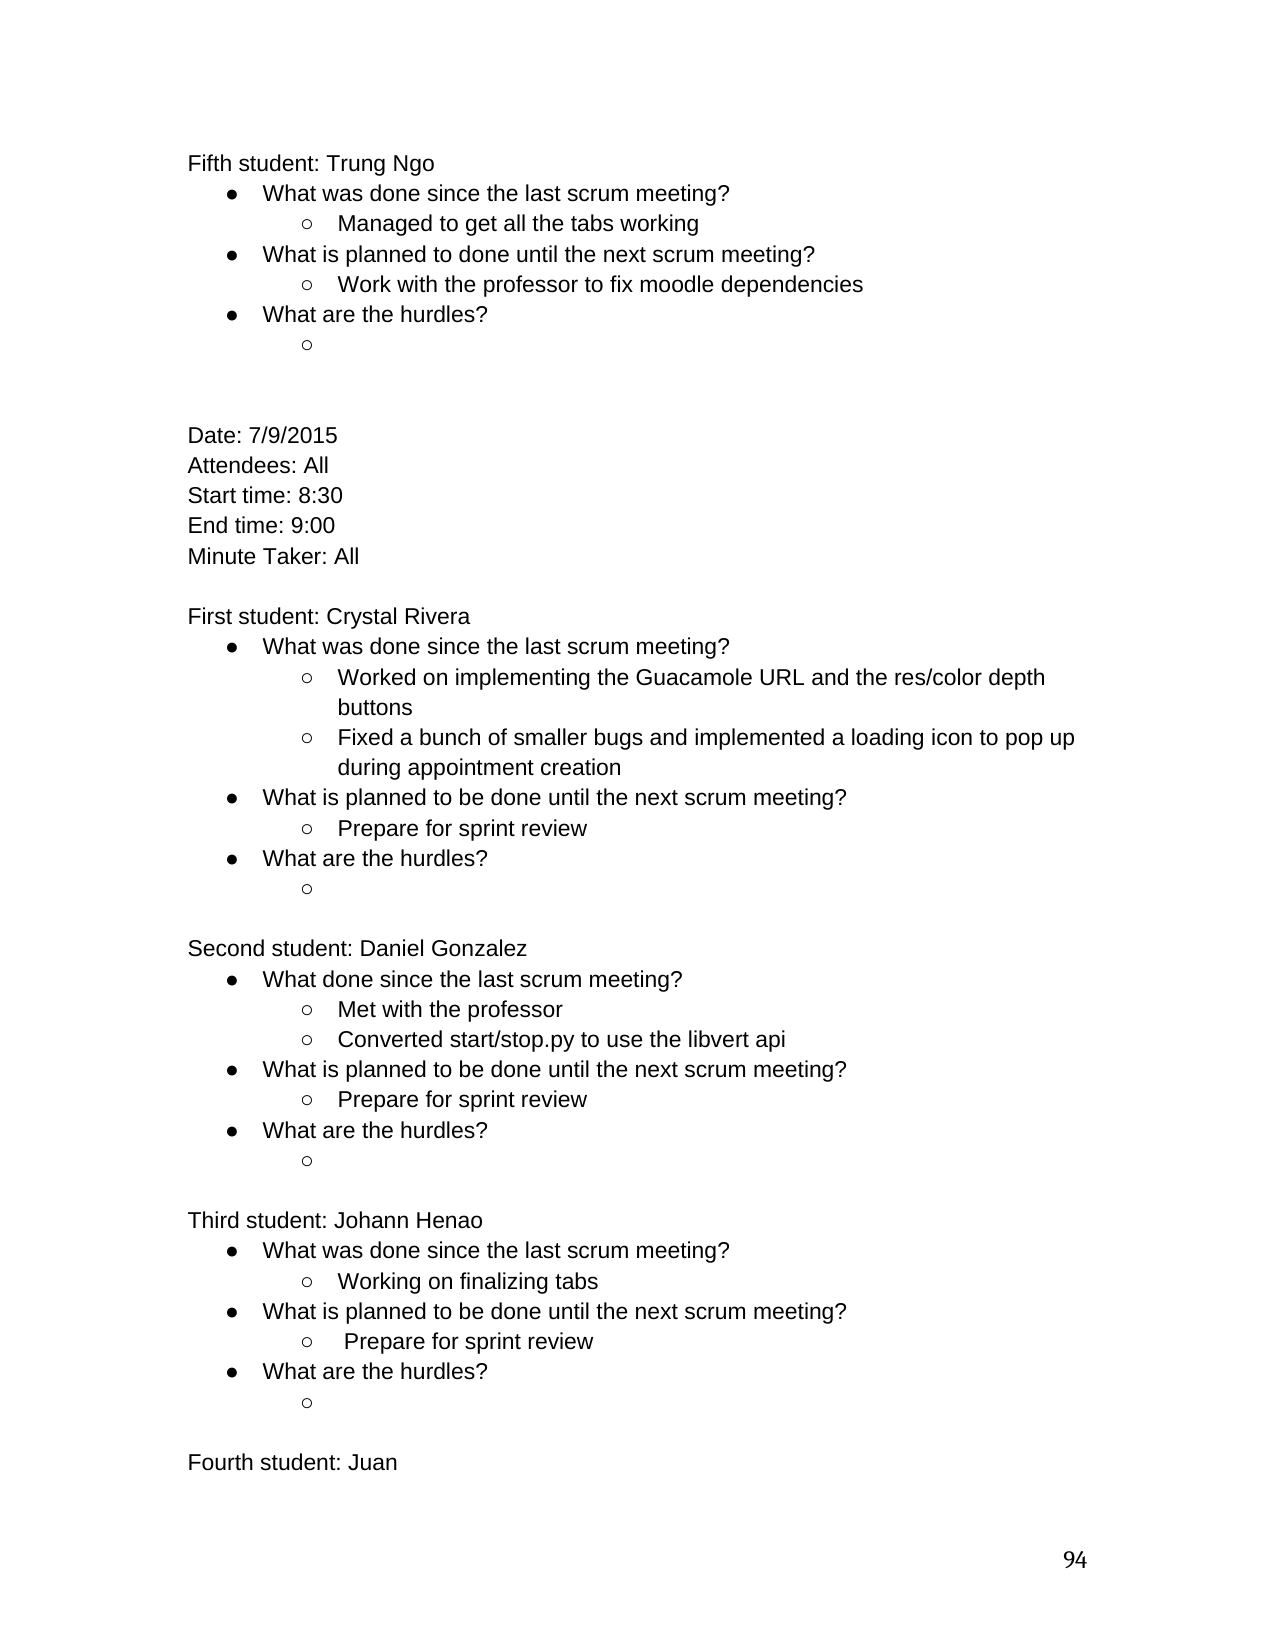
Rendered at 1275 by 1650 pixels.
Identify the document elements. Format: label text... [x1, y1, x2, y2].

list What is planned to be done until the next scrum meeting? [225, 1056, 1087, 1083]
text End time: 9:00 [187, 512, 1087, 539]
text Fifth student: Trung Ngo [187, 150, 1087, 176]
list Worked on implementing the Guacamole URL and the res/color depth buttons [300, 663, 1087, 720]
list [225, 1298, 1087, 1324]
text Date: 7/9/2015 [187, 422, 1087, 448]
list Met with the professor [300, 996, 1087, 1022]
list What are the hurdles? [225, 1358, 1087, 1385]
list What was done since the last scrum meeting? [225, 180, 1087, 207]
text Attendees: All [187, 452, 1087, 478]
list What are the hurdles? [225, 301, 1087, 327]
text Minute Taker: All [187, 543, 1087, 569]
list What is planned to be done until the next scrum meeting? [225, 784, 1087, 811]
list Prepare for sprint review [300, 1328, 1087, 1354]
list What done since the last scrum meeting? [225, 966, 1087, 992]
list Prepare for sprint review [300, 814, 1087, 841]
list What are the hurdles? [225, 1117, 1087, 1143]
list What was done since the last scrum meeting? [225, 633, 1087, 660]
text First student: Crystal Rivera [187, 603, 1087, 629]
list Prepare for sprint review [300, 1086, 1087, 1113]
text Fourth student: Juan [187, 1449, 1087, 1475]
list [225, 1237, 1087, 1264]
list Converted start/stop.py to use the libvert api [300, 1026, 1087, 1052]
list What is planned to done until the next scrum meeting? [225, 241, 1087, 267]
list Fixed a bunch of smaller bugs and implemented a loading icon to pop up during appointment creation [300, 724, 1087, 781]
text Second student: Daniel Gonzalez [187, 935, 1087, 962]
list Managed to get all the tabs working [300, 210, 1087, 237]
text Start time: 8:30 [187, 482, 1087, 509]
list Work with the professor to fix moodle dependencies [300, 271, 1087, 297]
text Third student: Johann Henao [187, 1207, 1087, 1234]
list What are the hurdles? [225, 845, 1087, 871]
list Working on finalizing tabs [300, 1268, 1087, 1294]
